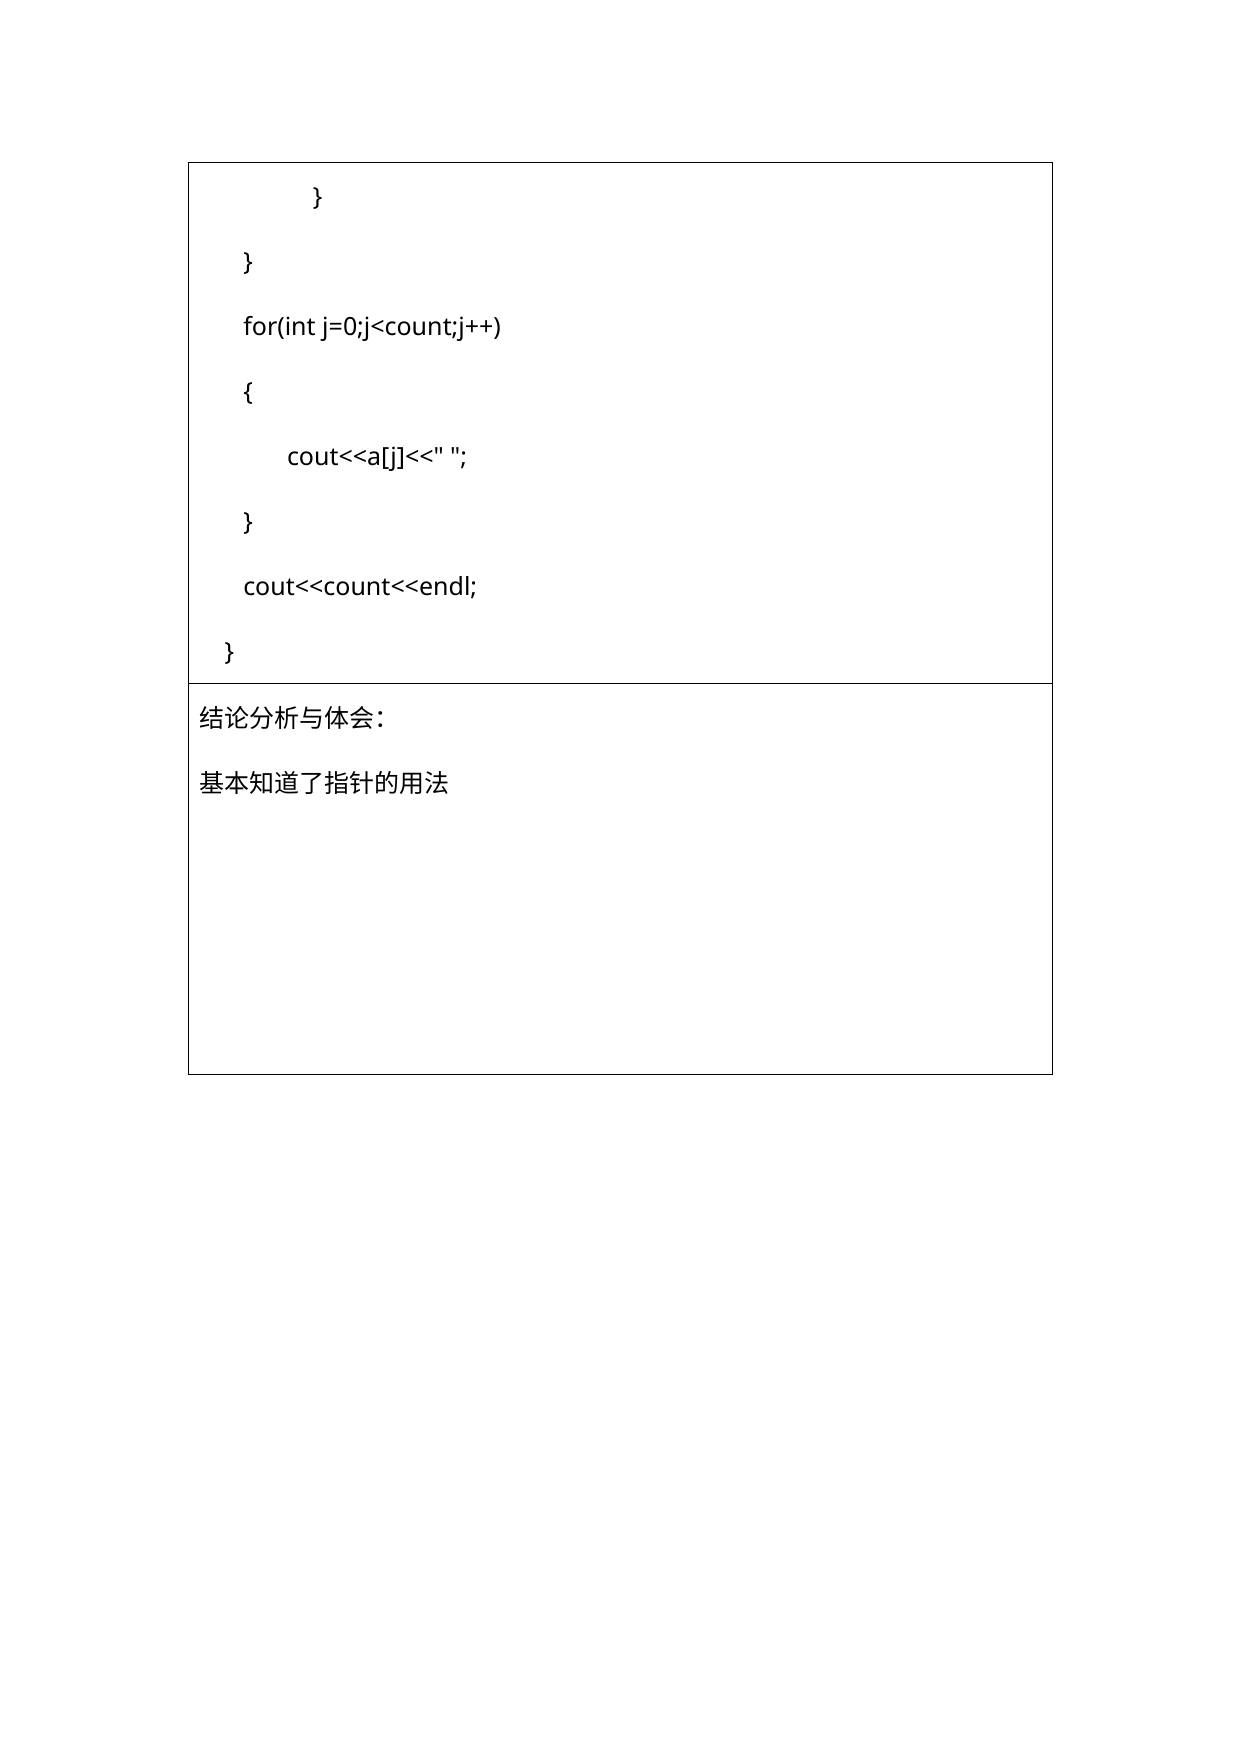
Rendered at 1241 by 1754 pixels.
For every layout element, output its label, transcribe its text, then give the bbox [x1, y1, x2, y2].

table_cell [189, 163, 1052, 683]
table_cell 结论分析与体会： 基本知道了指针的用法 [189, 684, 1052, 1074]
